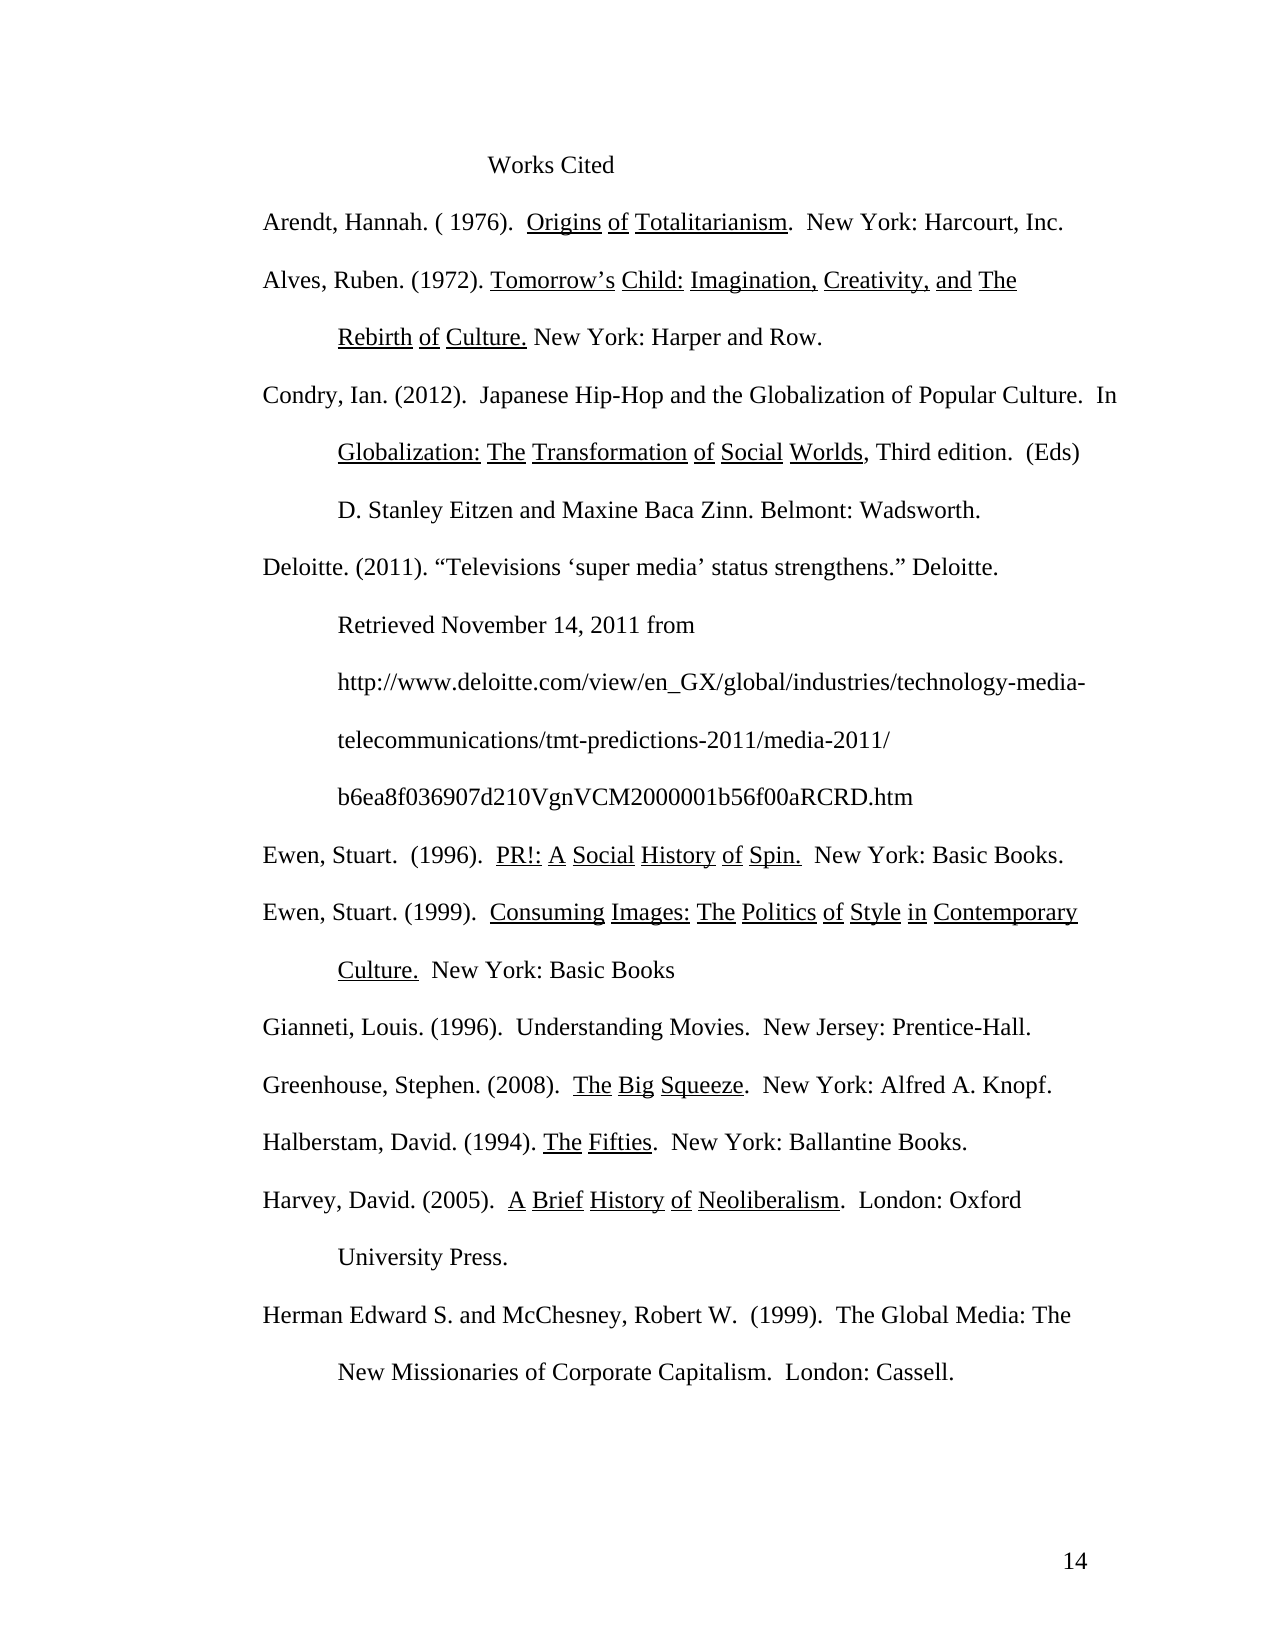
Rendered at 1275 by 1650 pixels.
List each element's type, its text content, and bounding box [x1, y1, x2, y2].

text Ewen, Stuart. (1999). Consuming Images: The Politics of Style in Contemporary [187, 897, 1087, 926]
text Arendt, Hannah. ( 1976). Origins of Totalitarianism. : Harcourt, Inc. [187, 207, 1087, 236]
text Harvey, David. (2005). A Brief History of Neoliberalism. : [262, 1185, 1087, 1214]
text Greenhouse, Stephen. (2008). The Big Squeeze. : Alfred A. Knopf. [187, 1070, 1087, 1099]
text D. Eitzen and Maxine Baca Zinn. : . [337, 495, 1125, 524]
text Culture. : Basic Books [187, 955, 1087, 984]
text Herman Edward S. and McChesney, Robert W. (1999). The Global Media: The New Missionaries of Corporate Capitalism. : Cassell. [262, 1300, 1087, 1386]
text Halberstam, David. (1994). The Fifties. : Ballantine Books. [187, 1127, 1087, 1156]
text Alves, Ruben. (1972). Tomorrow’s Child: Imagination, Creativity, and The Rebirth of Culture. : Harper and Row. [262, 265, 1087, 351]
text Deloitte. (2011). “Televisions ‘super media’ status strengthens.” Deloitte. Retrieved November 14, 2011 from http://www.deloitte.com/view/en_GX/global/industries/technology-media-telecommunications/tmt-predictions-2011/media-2011/b6ea8f036907d210VgnVCM2000001b56f00aRCRD.htm [262, 552, 1087, 811]
text University Press. [262, 1242, 1087, 1271]
text Works Cited [412, 150, 1087, 179]
text Condry, Ian. (2012). Japanese Hip-Hop and the Globalization of Popular Culture. In Globalization: The Transformation of Social Worlds, Third edition. (Eds) [262, 380, 1125, 466]
text Ewen, Stuart. (1996). PR!: A Social History of Spin. : Basic Books. [262, 840, 1087, 869]
text Gianneti, Louis. (1996). Understanding Movies. : Prentice-Hall. [187, 1012, 1087, 1041]
